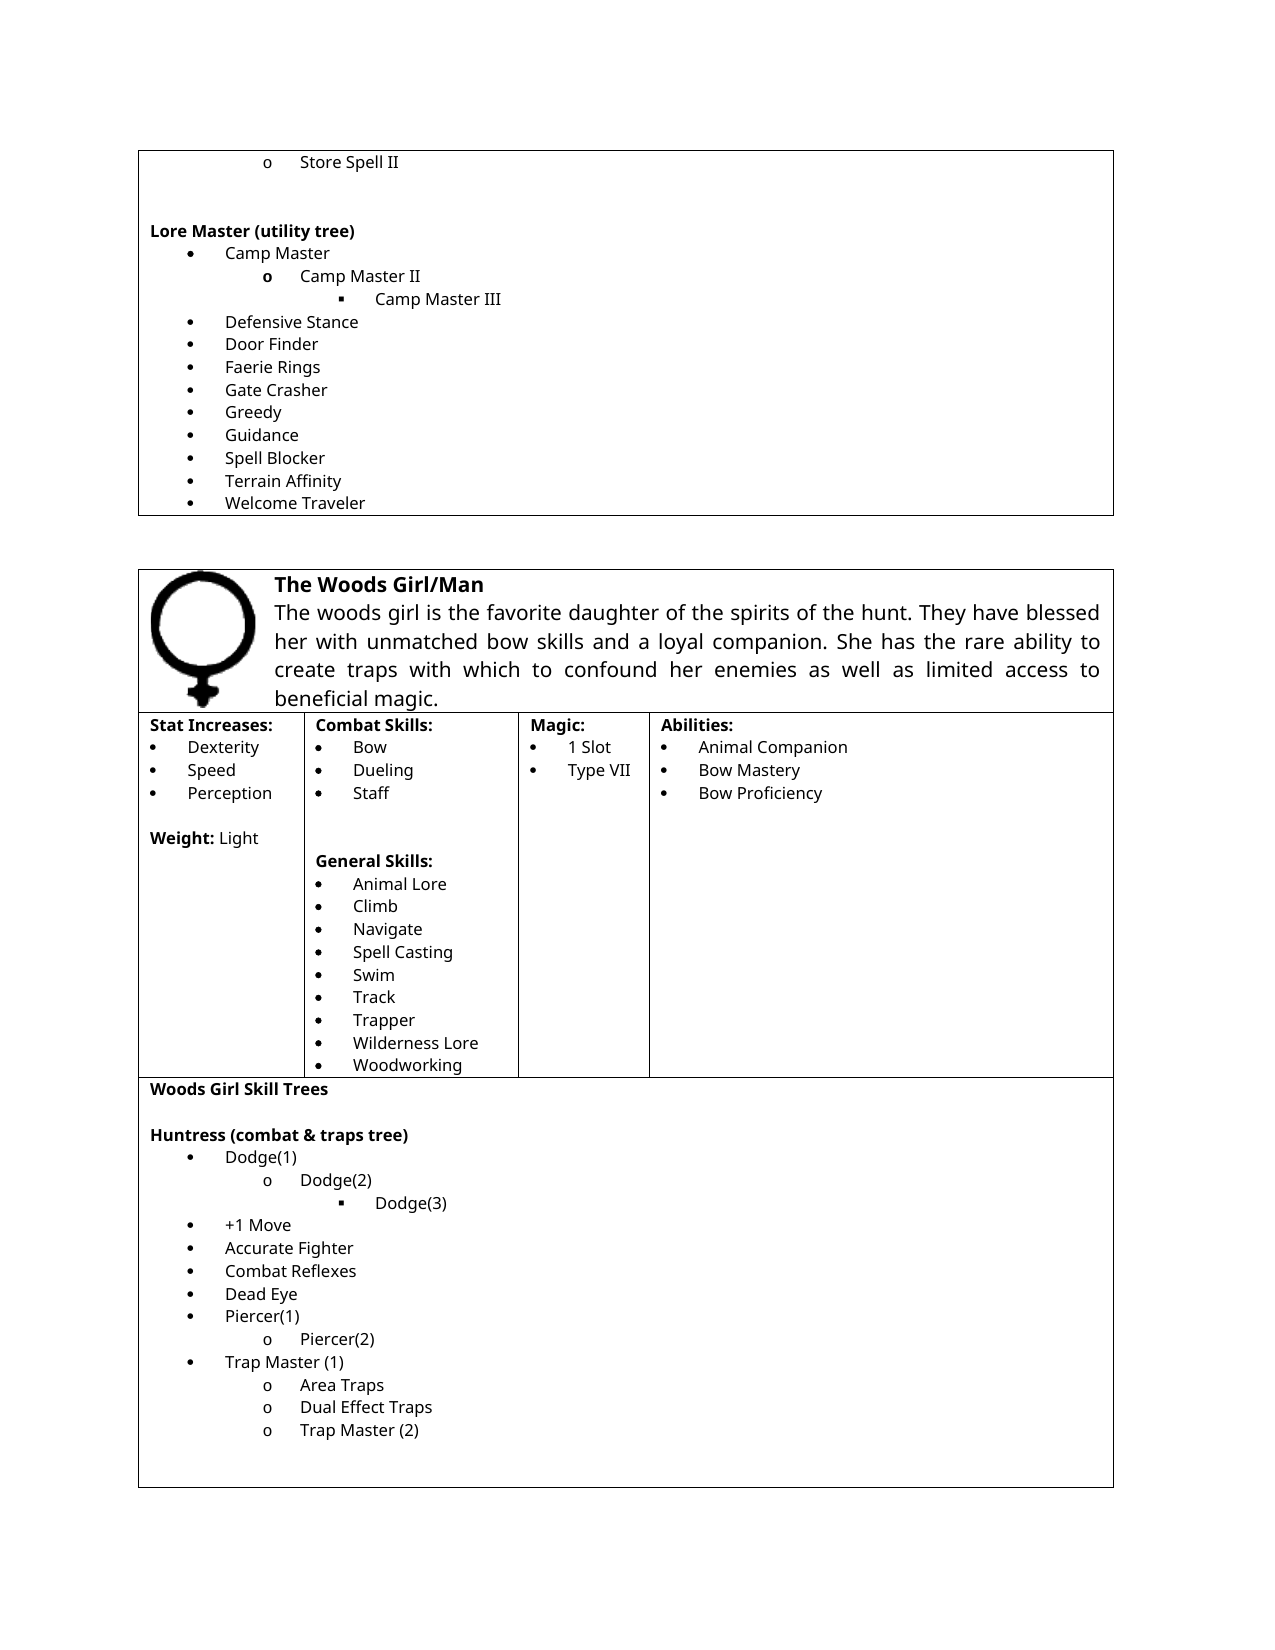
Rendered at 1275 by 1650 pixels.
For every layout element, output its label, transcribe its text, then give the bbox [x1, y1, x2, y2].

table_header The Woods Girl/Man The woods girl is the favorite daughter of the spirits of the hunt. They have blessed her with unmatched bow skills and a loyal companion. She has the rare ability to create traps with which to confound her enemies as well as limited access to beneficial magic. [139, 570, 1113, 712]
table_cell Stat Increases: Dexterity Speed Perception Weight: Light [139, 713, 304, 1077]
picture [150, 570, 256, 708]
table_cell Combat Skills: Bow Dueling Staff General Skills: Animal Lore Climb Navigate Spell Casting Swim Track Trapper Wilderness Lore Woodworking [305, 713, 518, 1077]
table_cell Abilities: Animal Companion Bow Mastery Bow Proficiency [650, 713, 1113, 1077]
table_cell Magic: 1 Slot Type VII [519, 713, 649, 1077]
